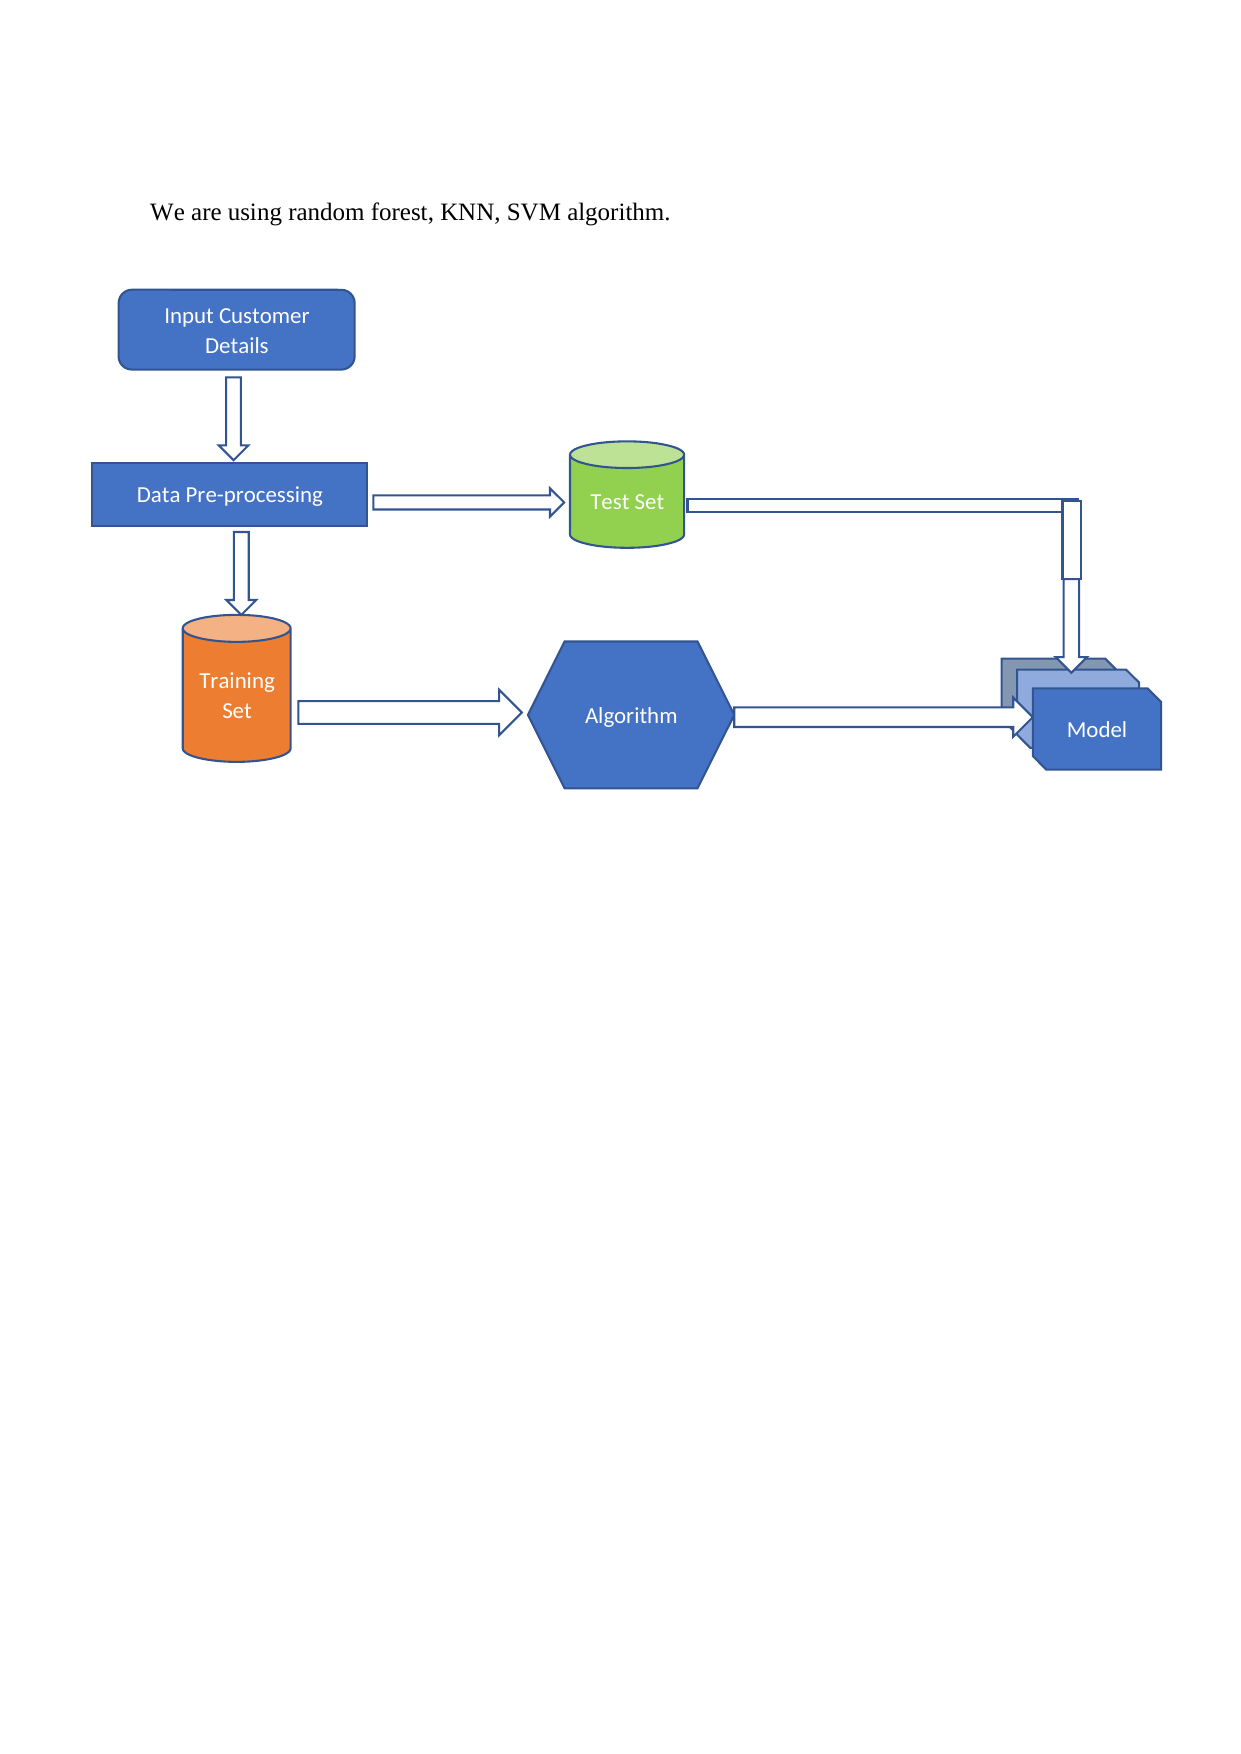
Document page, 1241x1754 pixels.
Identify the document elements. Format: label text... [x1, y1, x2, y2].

text We are using random forest, KNN, SVM algorithm. [150, 197, 1090, 226]
